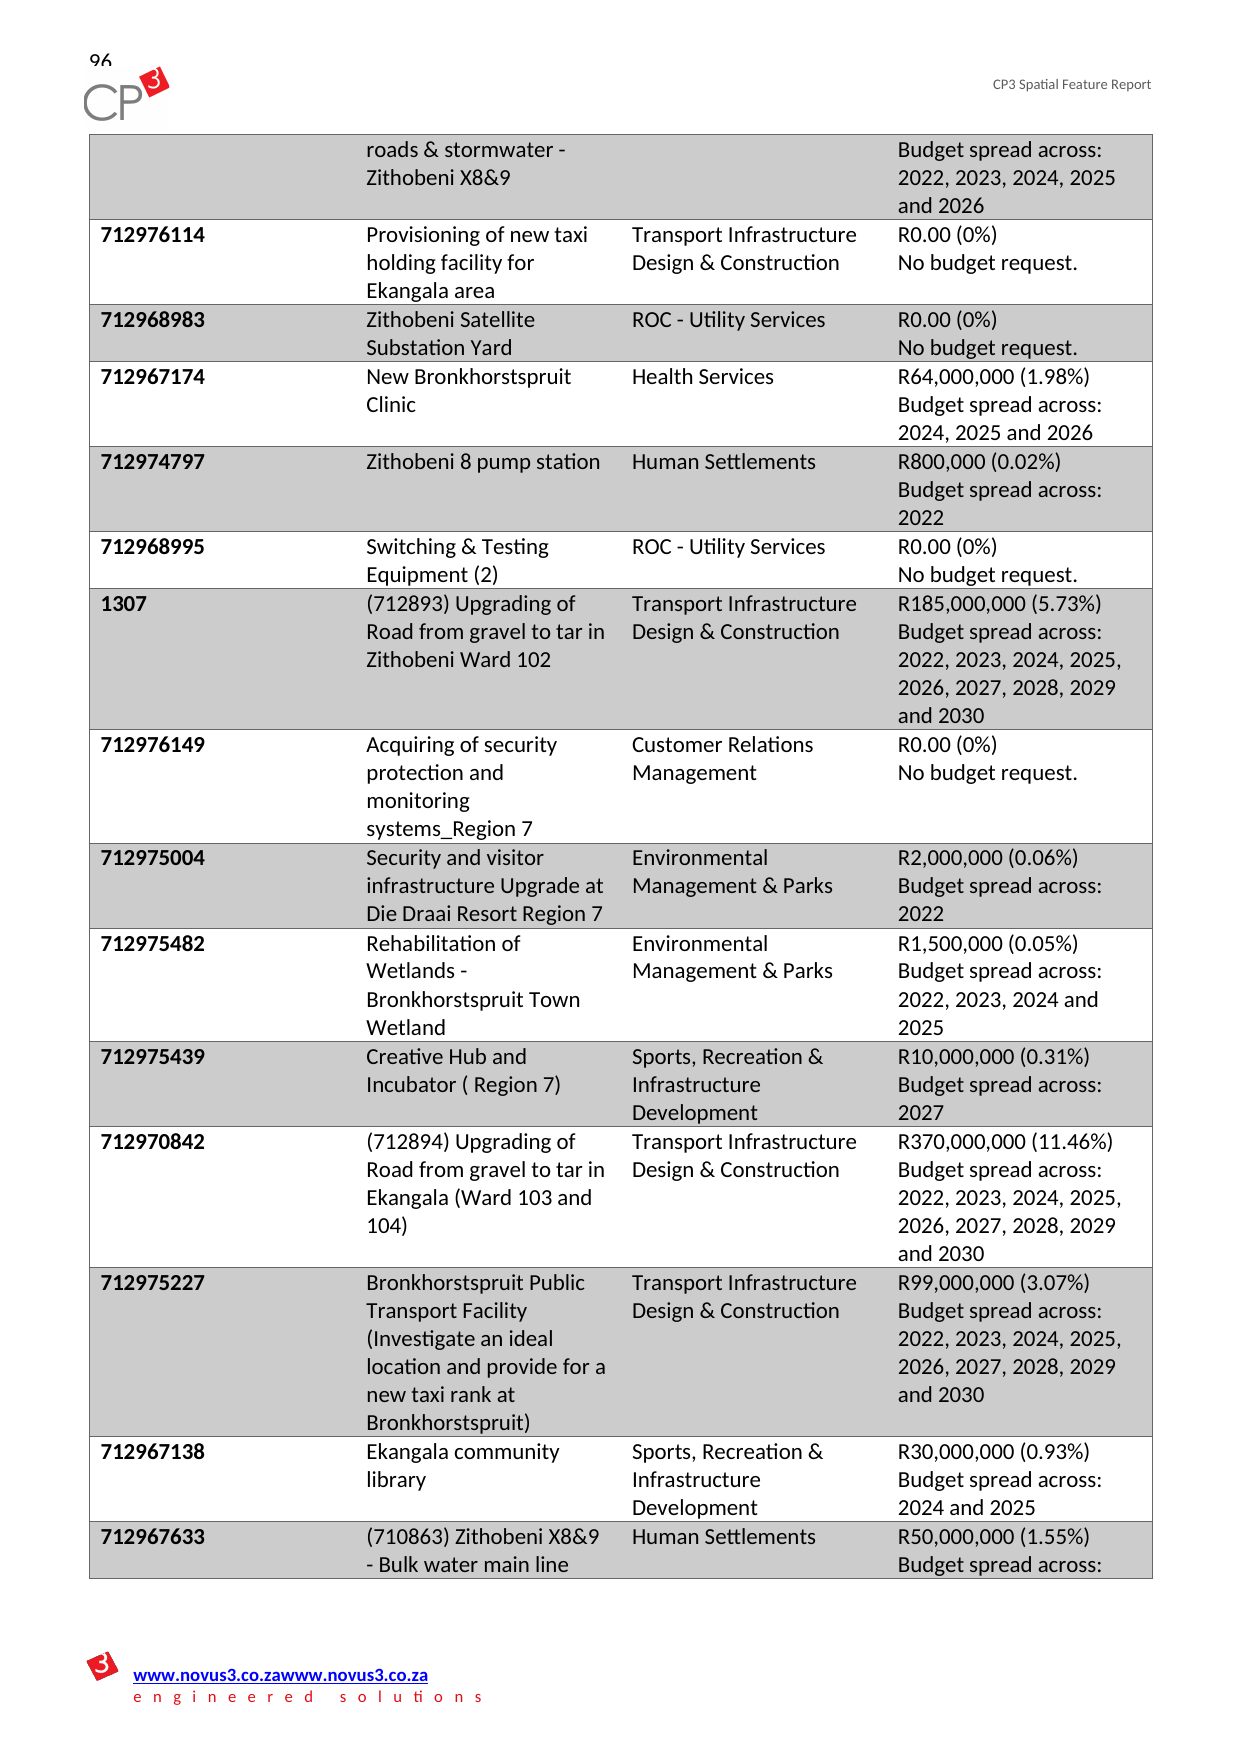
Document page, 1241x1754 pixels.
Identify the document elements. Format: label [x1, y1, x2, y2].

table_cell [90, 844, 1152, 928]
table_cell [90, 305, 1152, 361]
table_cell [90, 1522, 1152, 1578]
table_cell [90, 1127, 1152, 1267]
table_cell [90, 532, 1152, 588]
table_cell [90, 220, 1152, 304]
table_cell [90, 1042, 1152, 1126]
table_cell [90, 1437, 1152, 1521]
picture [86, 1651, 119, 1681]
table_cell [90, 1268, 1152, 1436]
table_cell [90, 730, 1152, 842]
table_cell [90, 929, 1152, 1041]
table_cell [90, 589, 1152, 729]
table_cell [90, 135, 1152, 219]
picture [83, 66, 170, 132]
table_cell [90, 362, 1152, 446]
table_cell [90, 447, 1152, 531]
